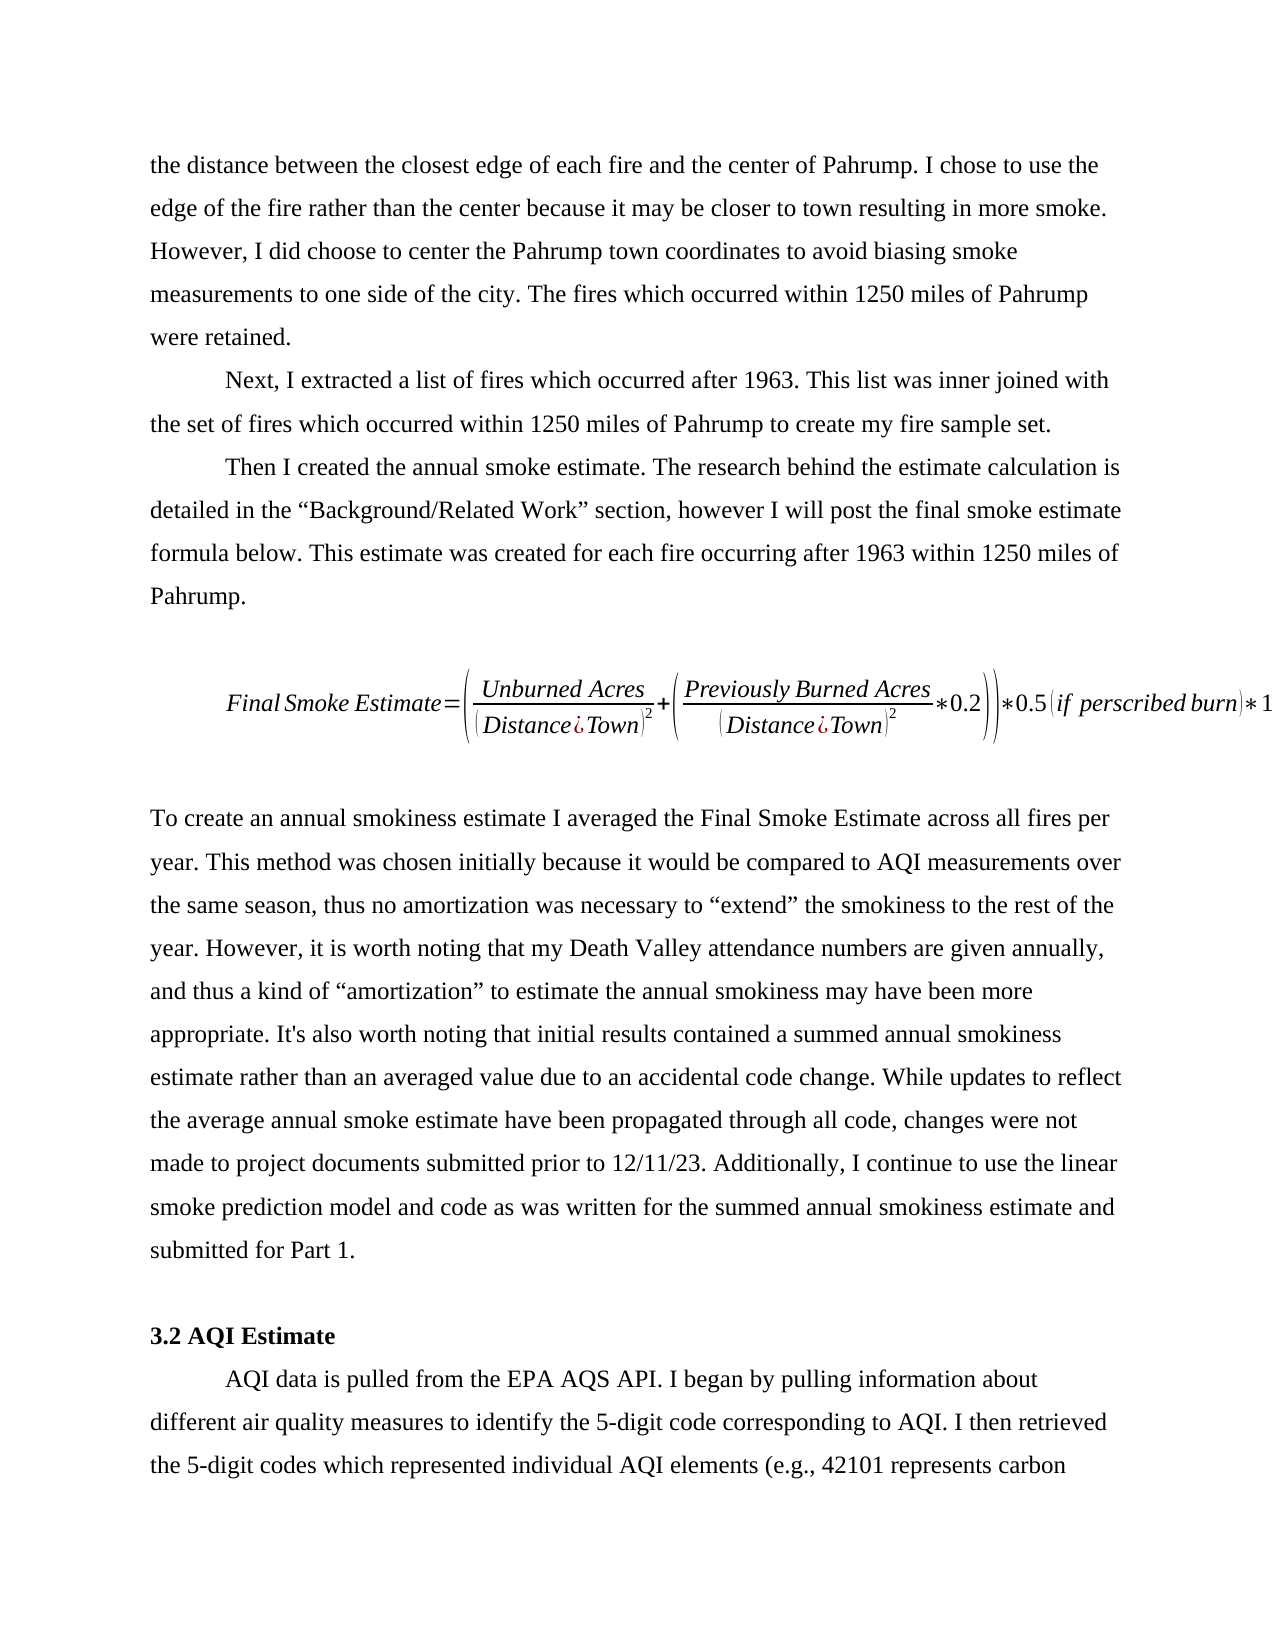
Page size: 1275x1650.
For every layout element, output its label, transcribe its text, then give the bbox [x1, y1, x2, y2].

text Next, I extracted a list of fires which occurred after 1963. This list was inner joined with the set of fires which occurred within 1250 miles of Pahrump to create my fire sample set. [150, 366, 1125, 437]
text Then I created the annual smoke estimate. The research behind the estimate calculation is detailed in the “Background/Related Work” section, however I will post the final smoke estimate formula below. This estimate was created for each fire occurring after 1963 within 1250 miles of Pahrump. [150, 452, 1125, 610]
text To create an annual smokiness estimate I averaged the Final Smoke Estimate across all fires per year. This method was chosen initially because it would be compared to AQI measurements over the same season, thus no amortization was necessary to “extend” the smokiness to the rest of the year. However, it is worth noting that my Death Valley attendance numbers are given annually, and thus a kind of “amortization” to estimate the annual smokiness may have been more appropriate. It's also worth noting that initial results contained a summed annual smokiness estimate rather than an averaged value due to an accidental code change. While updates to reflect the average annual smoke estimate have been propagated through all code, changes were not made to project documents submitted prior to 12/11/23. Additionally, I continue to use the linear smoke prediction model and code as was written for the summed annual smokiness estimate and submitted for Part 1. [150, 803, 1125, 1263]
text 3.2 AQI Estimate [150, 1321, 1125, 1350]
